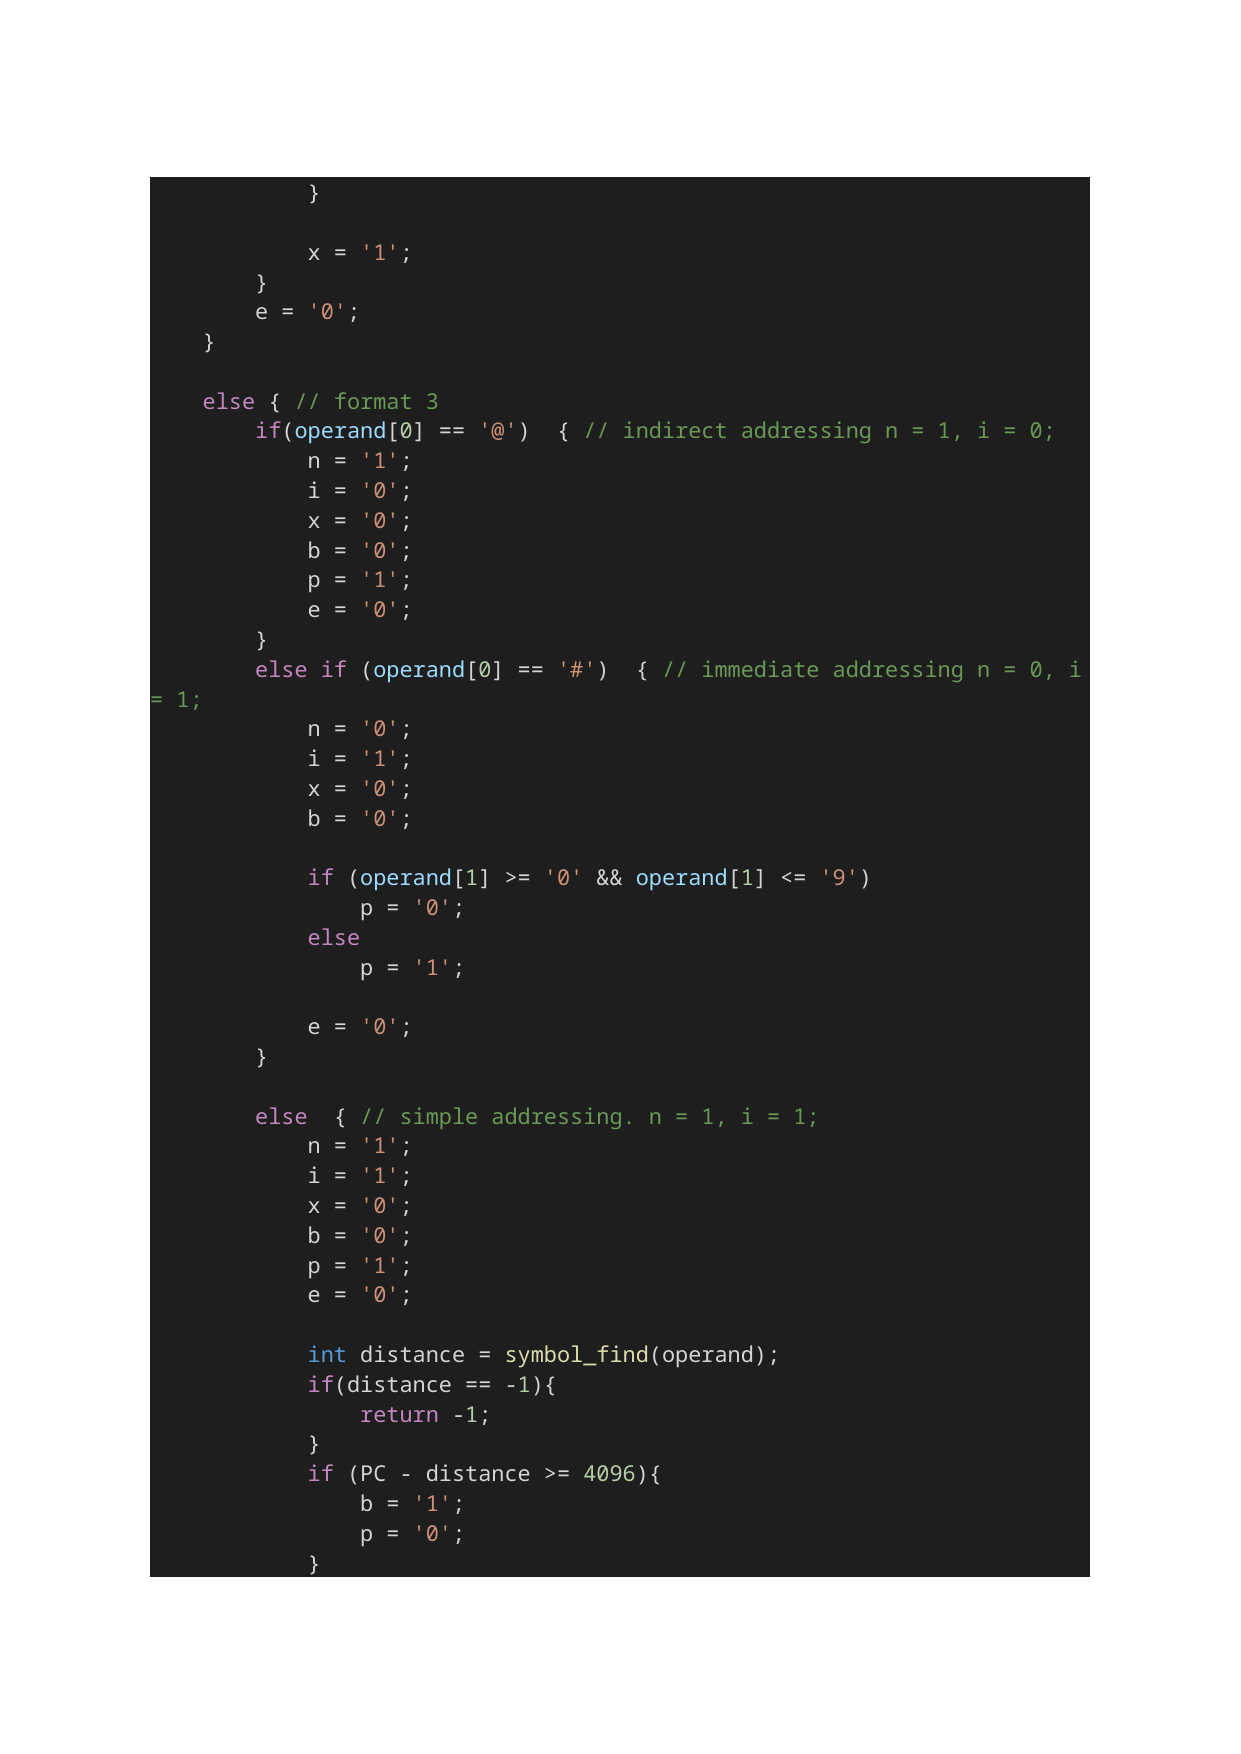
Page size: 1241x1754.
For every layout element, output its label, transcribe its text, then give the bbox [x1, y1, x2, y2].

text else if (operand[0] == '#') { // immediate addressing n = 0, i = 1; [150, 654, 1090, 713]
text } [150, 267, 1090, 296]
text p = '1'; [150, 1250, 1090, 1279]
text e = '0'; [150, 594, 1090, 624]
text x = '0'; [150, 505, 1090, 535]
text x = '1'; [150, 237, 1090, 267]
text } [150, 624, 1090, 654]
text i = '0'; [150, 475, 1090, 505]
text else { // format 3 [150, 386, 1090, 416]
text i = '1'; [150, 1160, 1090, 1190]
text if(operand[0] == '@') { // indirect addressing n = 1, i = 0; [150, 416, 1090, 445]
text b = '0'; [150, 535, 1090, 564]
text } [150, 177, 1090, 207]
text e = '0'; [150, 1011, 1090, 1041]
text n = '1'; [150, 445, 1090, 475]
text n = '0'; [150, 713, 1090, 743]
text n = '1'; [150, 1131, 1090, 1160]
text } [150, 326, 1090, 356]
text int distance = symbol_find(operand); [150, 1339, 1090, 1369]
text e = '0'; [150, 296, 1090, 326]
text p = '1'; [150, 564, 1090, 594]
text if (operand[1] >= '0' && operand[1] <= '9') [150, 862, 1090, 892]
text p = '1'; [150, 952, 1090, 982]
text } [150, 1041, 1090, 1071]
text if (PC - distance >= 4096){ [150, 1458, 1090, 1488]
text b = '0'; [150, 1220, 1090, 1250]
text p = '0'; [150, 892, 1090, 922]
text return -1; [150, 1399, 1090, 1428]
text b = '0'; [150, 803, 1090, 833]
text e = '0'; [150, 1279, 1090, 1309]
text else { // simple addressing. n = 1, i = 1; [150, 1101, 1090, 1131]
text p = '0'; [150, 1518, 1090, 1548]
text x = '0'; [150, 1190, 1090, 1220]
text i = '1'; [150, 743, 1090, 773]
text } [150, 1428, 1090, 1458]
text x = '0'; [150, 773, 1090, 803]
text b = '1'; [150, 1488, 1090, 1518]
text } [150, 1548, 1090, 1577]
text if(distance == -1){ [150, 1369, 1090, 1399]
text else [150, 922, 1090, 952]
